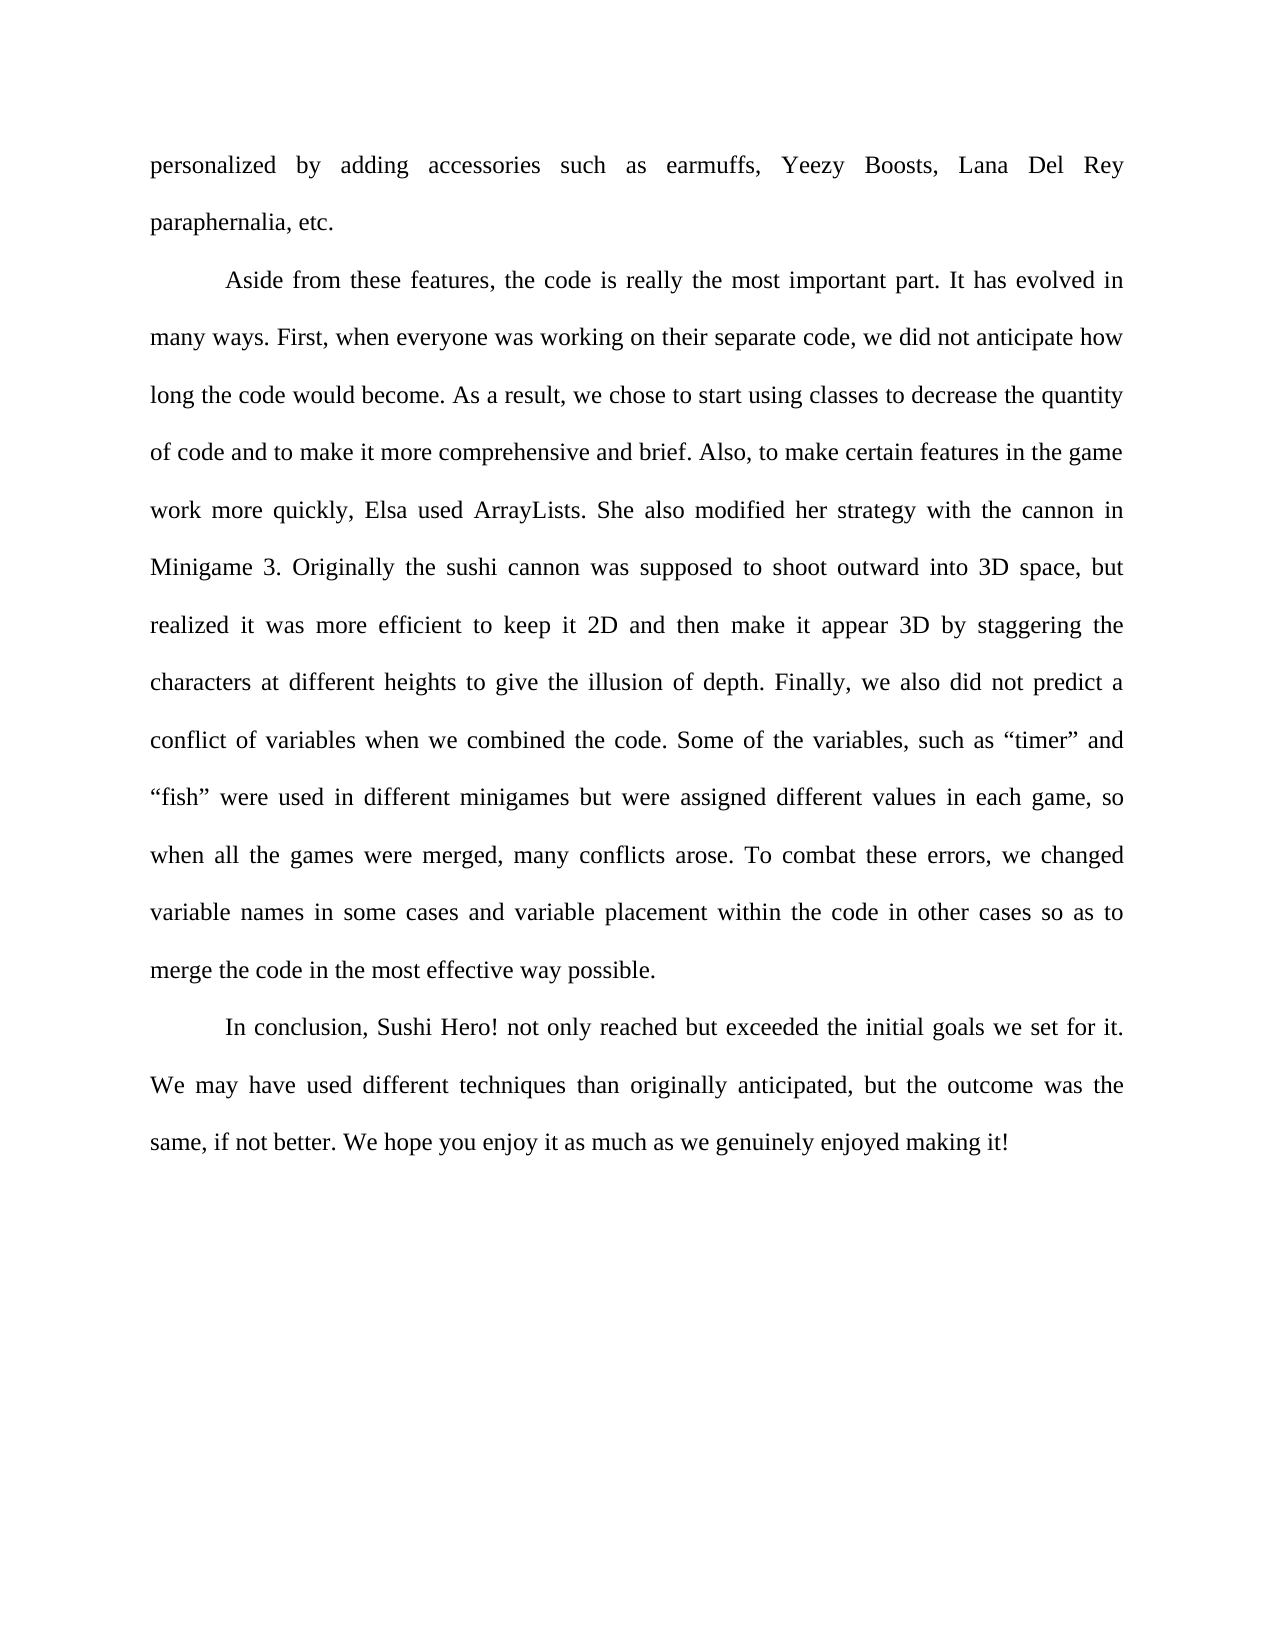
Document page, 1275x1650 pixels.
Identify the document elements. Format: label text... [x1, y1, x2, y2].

text In conclusion, Sushi Hero! not only reached but exceeded the initial goals we set for it. We may have used different techniques than originally anticipated, but the outcome was the same, if not better. We hope you enjoy it as much as we genuinely enjoyed making it! [150, 1012, 1125, 1156]
text Aside from these features, the code is really the most important part. It has evolved in many ways. First, when everyone was working on their separate code, we did not anticipate how long the code would become. As a result, we chose to start using classes to decrease the quantity of code and to make it more comprehensive and brief. Also, to make certain features in the game work more quickly, Elsa used ArrayLists. She also modified her strategy with the cannon in Minigame 3. Originally the sushi cannon was supposed to shoot outward into 3D space, but realized it was more efficient to keep it 2D and then make it appear 3D by staggering the characters at different heights to give the illusion of depth. Finally, we also did not predict a conflict of variables when we combined the code. Some of the variables, such as “timer” and “fish” were used in different minigames but were assigned different values in each game, so when all the games were merged, many conflicts arose. To combat these errors, we changed variable names in some cases and variable placement within the code in other cases so as to merge the code in the most effective way possible. [150, 265, 1125, 984]
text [150, 150, 1125, 236]
